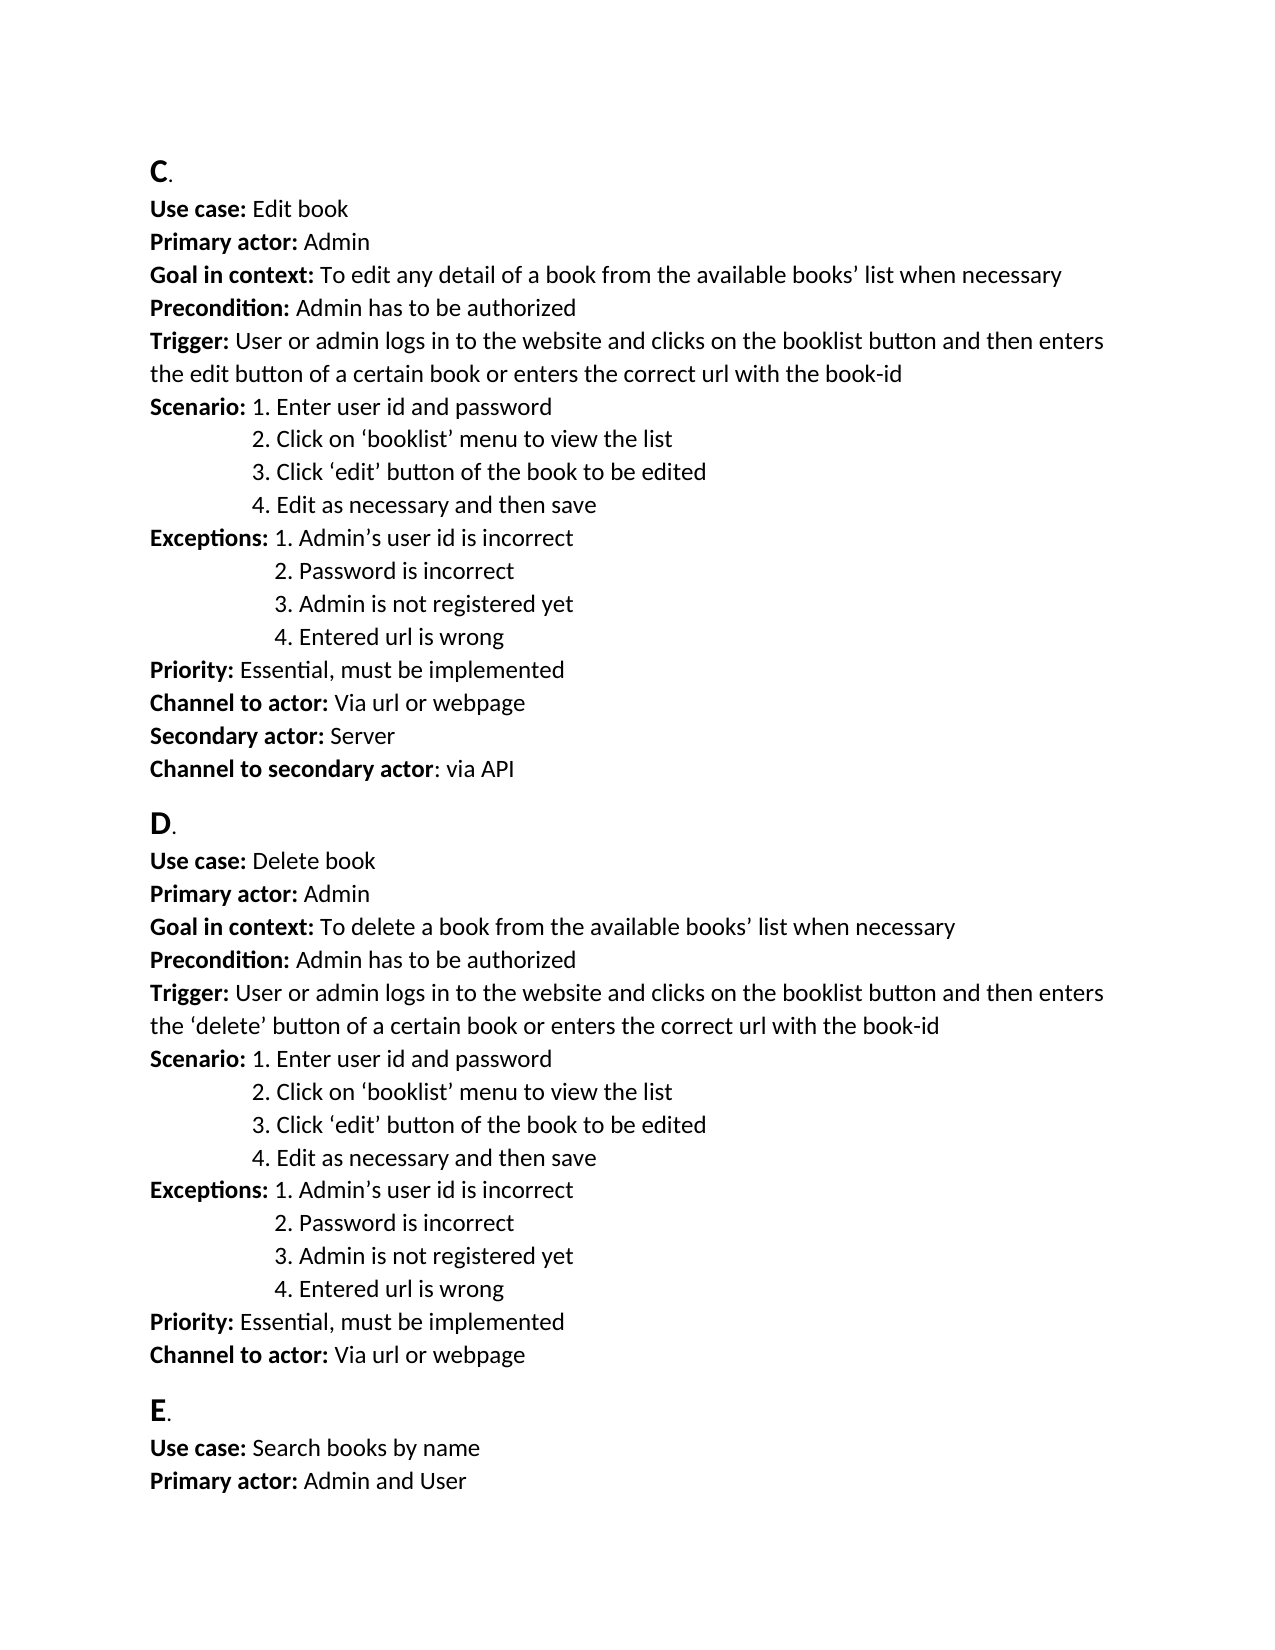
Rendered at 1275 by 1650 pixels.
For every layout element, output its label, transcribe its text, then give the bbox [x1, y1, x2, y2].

text D. Use case: Delete book Primary actor: Admin Goal in context: To delete a book from the available books’ list when necessary Precondition: Admin has to be authorized Trigger: User or admin logs in to the website and clicks on the booklist button and then enters the ‘delete’ button of a certain book or enters the correct url with the book-id Scenario: 1. Enter user id and password 2. Click on ‘booklist’ menu to view the list 3. Click ‘edit’ button of the book to be edited 4. Edit as necessary and then save Exceptions: 1. Admin’s user id is incorrect 2. Password is incorrect 3. Admin is not registered yet 4. Entered url is wrong Priority: Essential, must be implemented Channel to actor: Via url or webpage [150, 802, 1125, 1370]
text C. Use case: Edit book Primary actor: Admin Goal in context: To edit any detail of a book from the available books’ list when necessary Precondition: Admin has to be authorized Trigger: User or admin logs in to the website and clicks on the booklist button and then enters the edit button of a certain book or enters the correct url with the book-id Scenario: 1. Enter user id and password 2. Click on ‘booklist’ menu to view the list 3. Click ‘edit’ button of the book to be edited 4. Edit as necessary and then save Exceptions: 1. Admin’s user id is incorrect 2. Password is incorrect 3. Admin is not registered yet 4. Entered url is wrong Priority: Essential, must be implemented Channel to actor: Via url or webpage Secondary actor: Server Channel to secondary actor: via API [150, 150, 1125, 783]
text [150, 1389, 1125, 1495]
